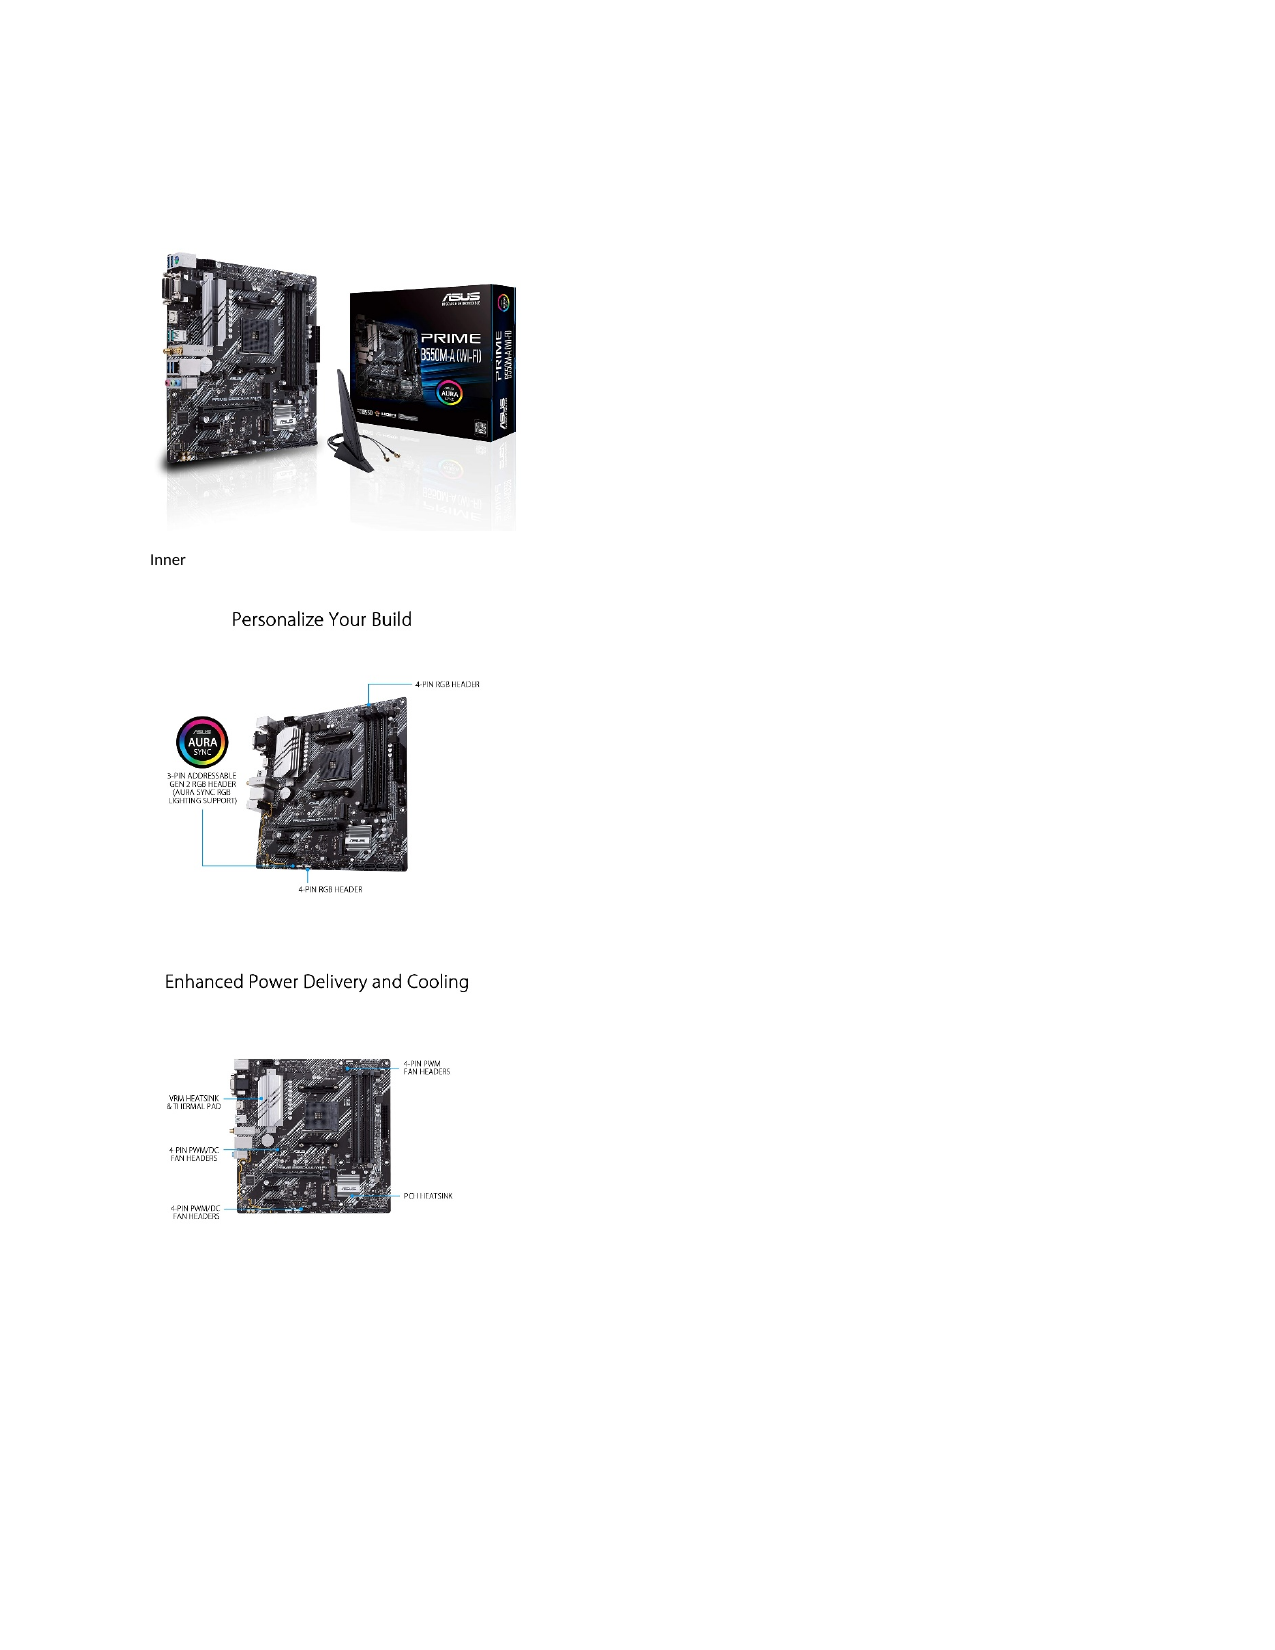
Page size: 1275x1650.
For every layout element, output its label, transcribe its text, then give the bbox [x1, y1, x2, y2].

picture [150, 588, 494, 932]
picture [150, 950, 484, 1285]
text Inner [150, 549, 1125, 570]
picture [150, 150, 531, 531]
